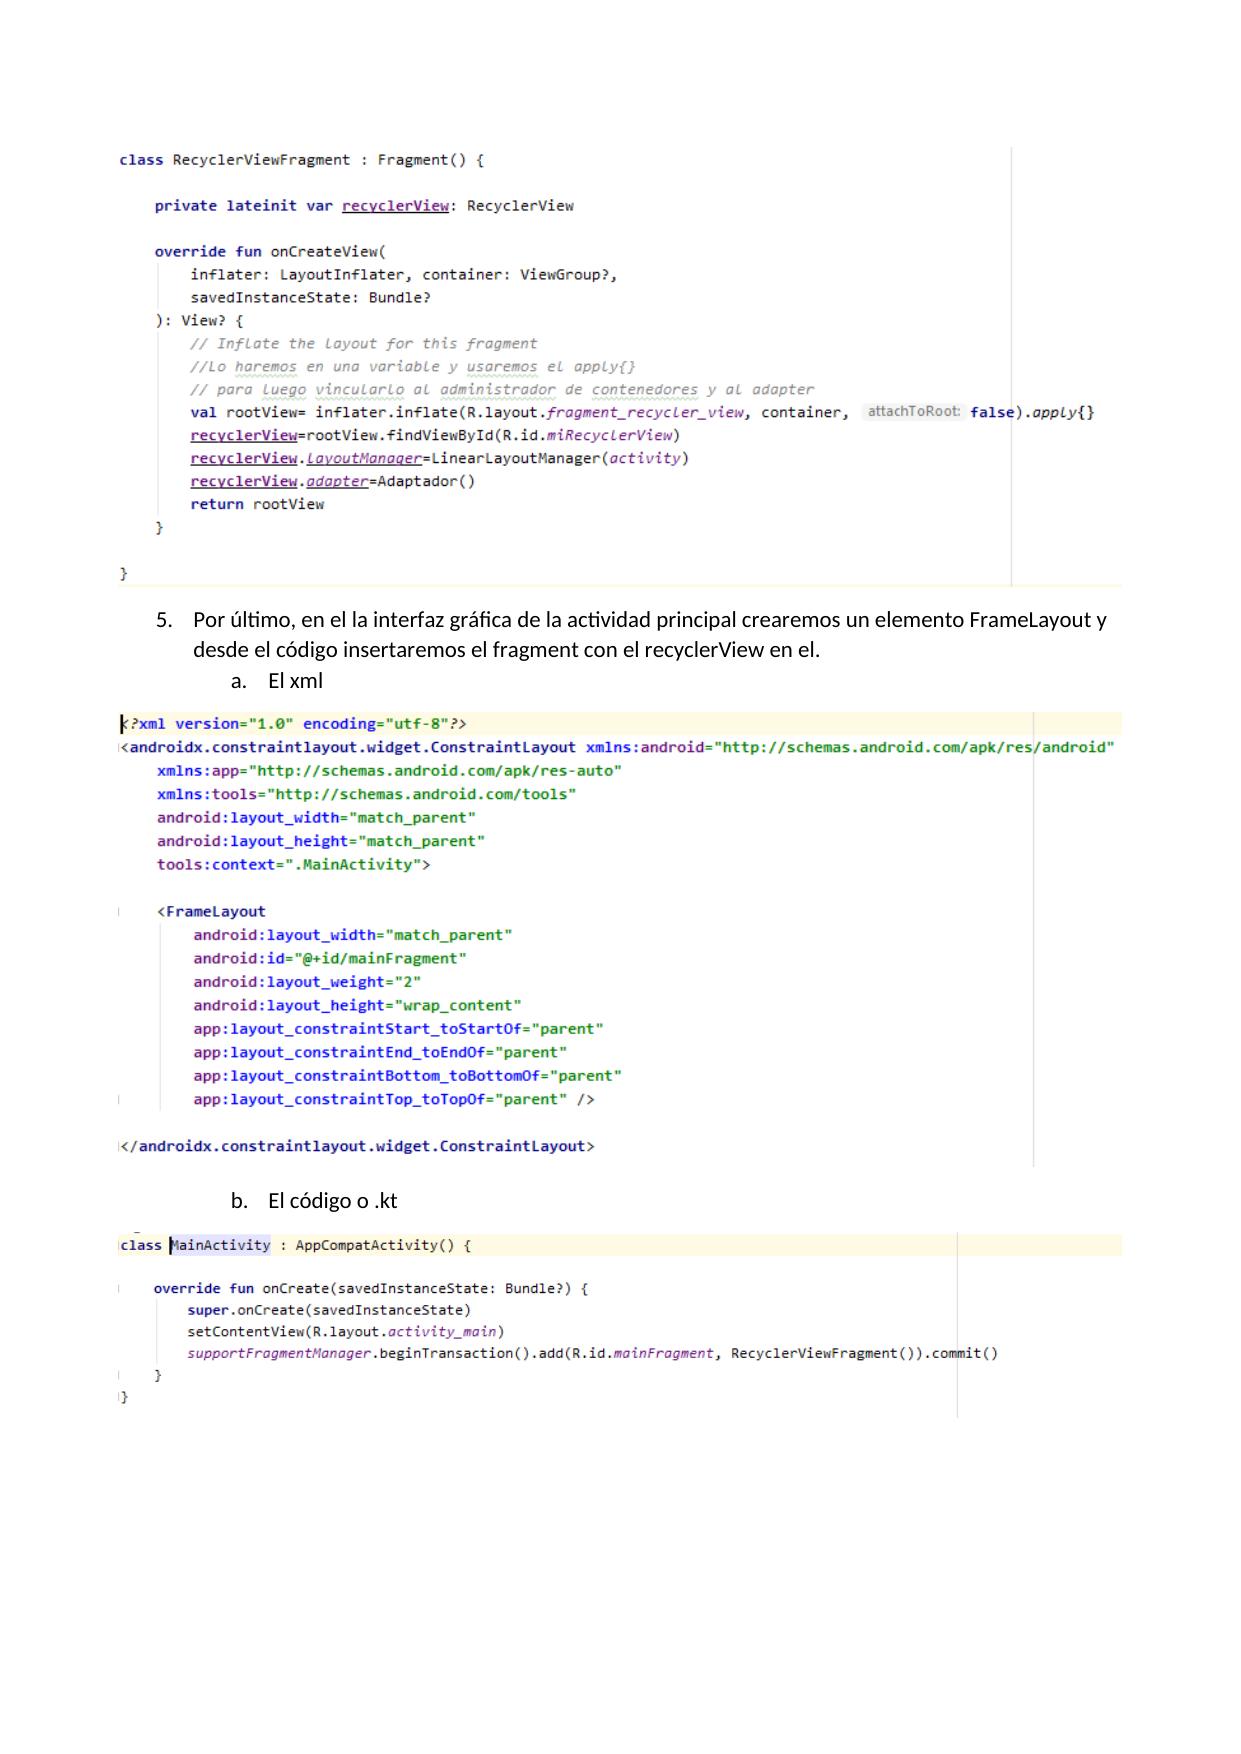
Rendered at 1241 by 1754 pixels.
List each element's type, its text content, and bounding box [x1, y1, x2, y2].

list El código o .kt [231, 1186, 1122, 1214]
list Por último, en el la interfaz gráfica de la actividad principal crearemos un elemento FrameLayout y desde el código insertaremos el fragment con el recyclerView en el. [156, 605, 1122, 664]
list El xml [231, 666, 1122, 694]
